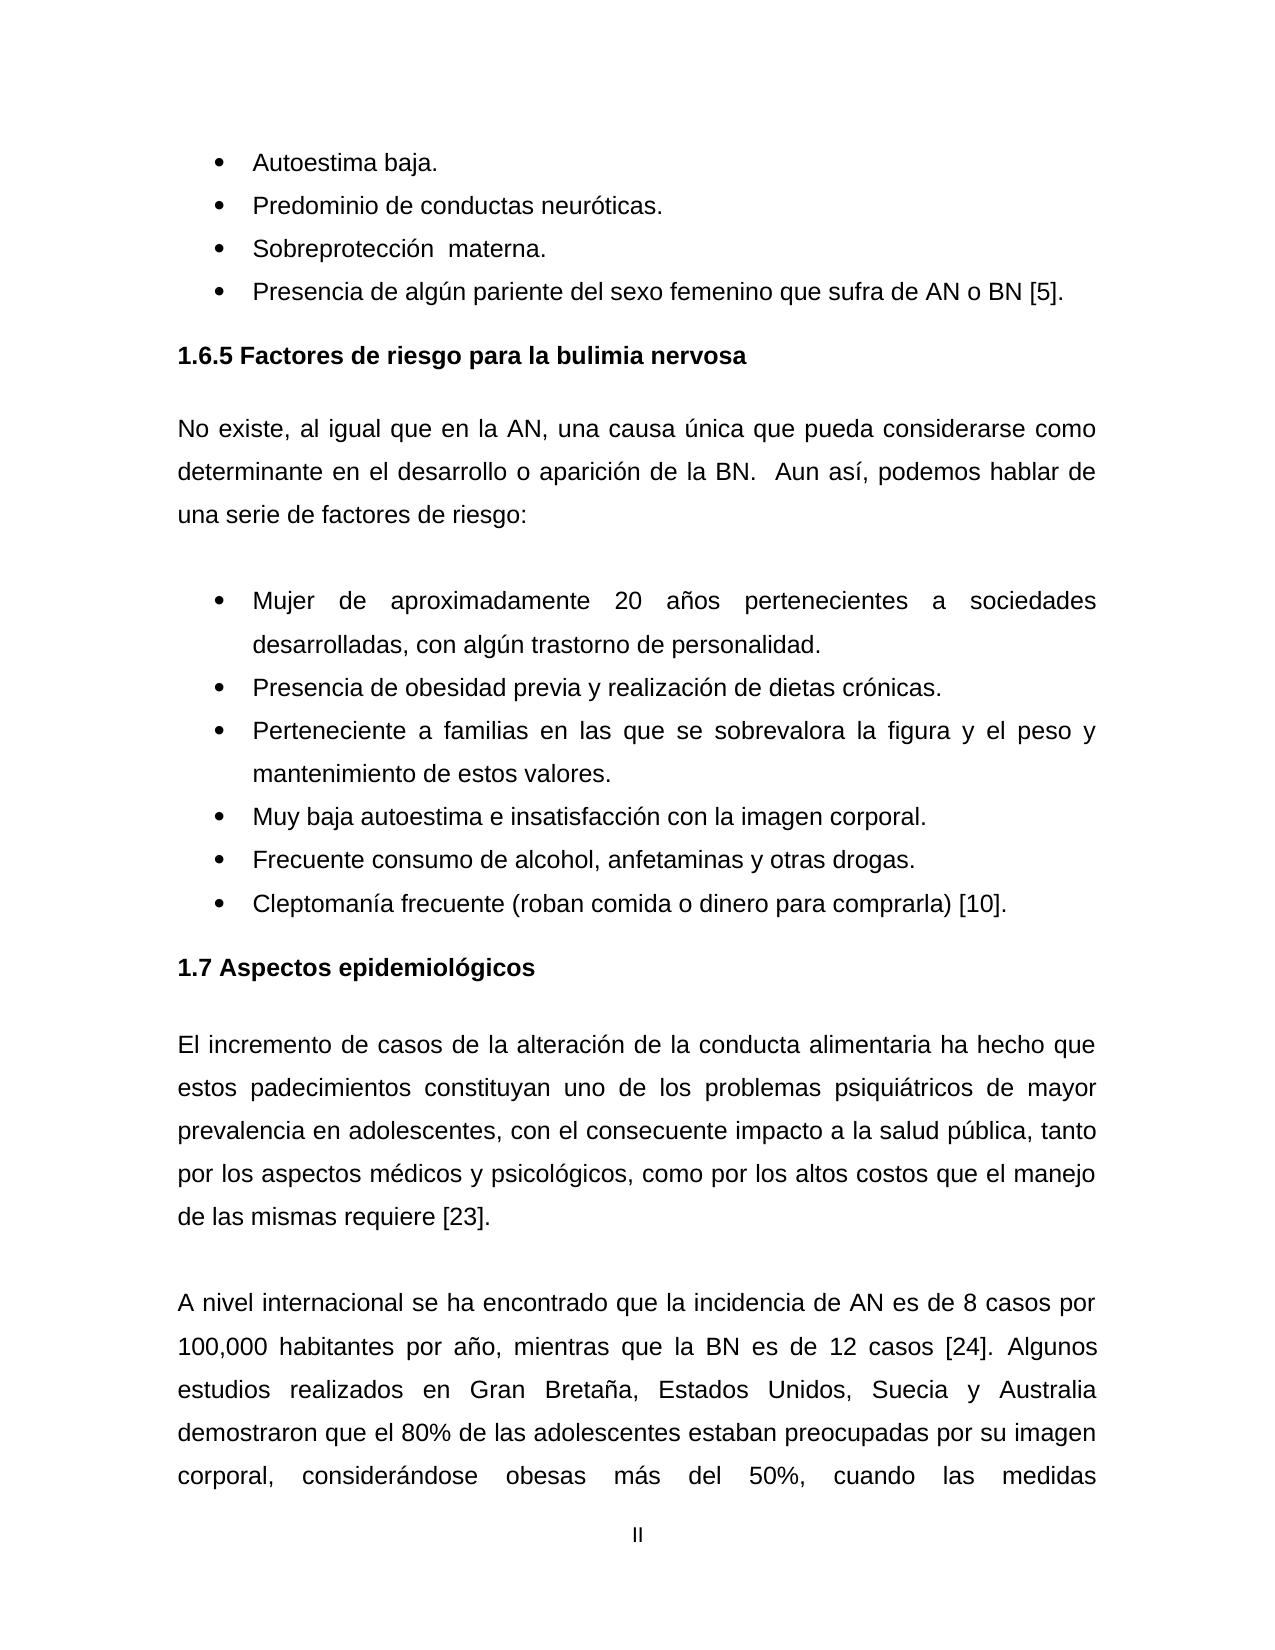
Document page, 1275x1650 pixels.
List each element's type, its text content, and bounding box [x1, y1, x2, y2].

list Sobreprotección materna. [215, 234, 1098, 263]
subtitle 1.7 Aspectos epidemiológicos [177, 953, 1098, 982]
list Presencia de obesidad previa y realización de dietas crónicas. [215, 673, 1098, 702]
list Predominio de conductas neuróticas. [215, 191, 1098, 220]
list Presencia de algún pariente del sexo femenino que sufra de AN o BN [5]. [215, 277, 1135, 306]
text El incremento de casos de la alteración de la conducta alimentaria ha hecho que estos padecimientos constituyan uno de los problemas psiquiátricos de mayor prevalencia en adolescentes, con el consecuente impacto a la salud pública, tanto por los aspectos médicos y psicológicos, como por los altos costos que el manejo de las mismas requiere [23]. [177, 1030, 1098, 1231]
list Cleptomanía frecuente (roban comida o dinero para comprarla) [10]. [215, 889, 1098, 918]
list Muy baja autoestima e insatisfacción con la imagen corporal. [215, 802, 1098, 831]
subtitle 1.6.5 Factores de riesgo para la bulimia nervosa [177, 341, 1098, 370]
list Frecuente consumo de alcohol, anfetaminas y otras drogas. [215, 846, 1098, 874]
text No existe, al igual que en la AN, una causa única que pueda considerarse como determinante en el desarrollo o aparición de la BN. Aun así, podemos hablar de una serie de factores de riesgo: [177, 414, 1098, 529]
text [177, 1288, 1098, 1490]
list Perteneciente a familias en las que se sobrevalora la figura y el peso y mantenimiento de estos valores. [215, 716, 1098, 788]
list Autoestima baja. [215, 148, 1098, 176]
list Mujer de aproximadamente 20 años pertenecientes a sociedades desarrolladas, con algún trastorno de personalidad. [215, 586, 1098, 658]
